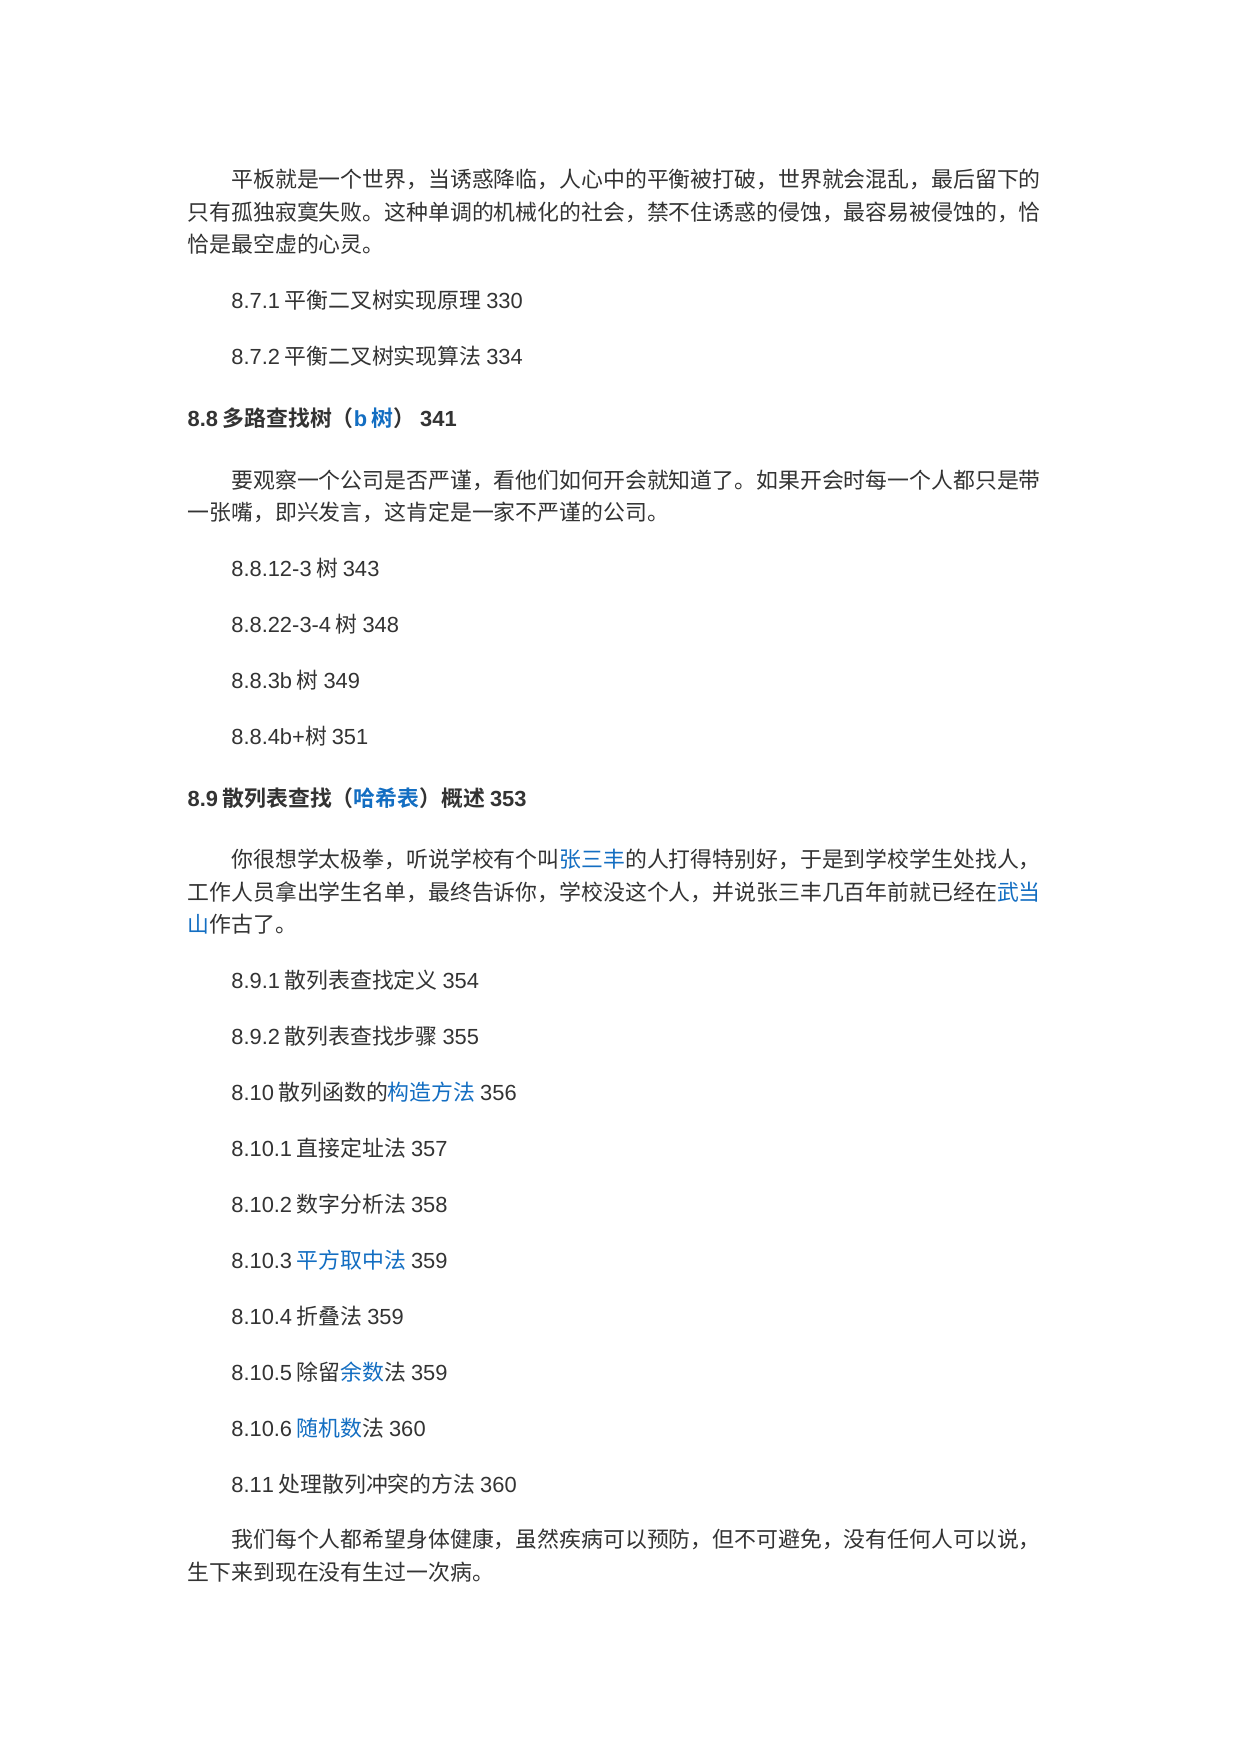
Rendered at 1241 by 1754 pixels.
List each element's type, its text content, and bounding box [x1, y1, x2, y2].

text 8.10.6随机数法 360 [187, 1410, 1053, 1443]
text 平板就是一个世界，当诱惑降临，人心中的平衡被打破，世界就会混乱，最后留下的只有孤独寂寞失败。这种单调的机械化的社会，禁不住诱惑的侵蚀，最容易被侵蚀的，恰恰是最空虚的心灵。 [187, 162, 1053, 259]
text 8.8.12-3树 343 [187, 551, 316, 583]
text 8.8.4b+树 351 [187, 718, 1053, 751]
text 我们每个人都希望身体健康，虽然疾病可以预防，但不可避免，没有任何人可以说，生下来到现在没有生过一次病。 [187, 1522, 1053, 1587]
text 8.9.1散列表查找定义 354 [187, 963, 284, 995]
subtitle 8.8多路查找树（b树） 341 [420, 401, 1053, 433]
subtitle 8.9散列表查找（哈希表）概述 353 [187, 780, 1053, 813]
text 8.7.2平衡二叉树实现算法 334 [187, 339, 284, 371]
text 你很想学太极拳，听说学校有个叫张三丰的人打得特别好，于是到学校学生处找人，工作人员拿出学生名单，最终告诉你，学校没这个人，并说张三丰几百年前就已经在武当山作古了。 [187, 842, 1053, 939]
text 8.10.1直接定址法 357 [411, 1131, 1053, 1163]
text 8.10.5除留余数法 359 [187, 1354, 1053, 1387]
text 8.8.22-3-4树 348 [362, 607, 1053, 639]
text 8.9.2散列表查找步骤 355 [442, 1019, 1053, 1051]
text 8.10散列函数的构造方法 356 [187, 1074, 1053, 1107]
text 8.7.2平衡二叉树实现算法 334 [486, 339, 1053, 371]
text 8.7.1平衡二叉树实现原理 330 [187, 283, 284, 315]
text 8.10.1直接定址法 357 [187, 1131, 296, 1163]
text 8.8.3b树 349 [187, 662, 1053, 695]
text 8.10.3平方取中法 359 [187, 1242, 1053, 1275]
text 8.9.2散列表查找步骤 355 [187, 1019, 284, 1051]
text 8.8.22-3-4树 348 [187, 607, 335, 639]
text 8.9.1散列表查找定义 354 [442, 963, 1053, 995]
text 8.10.4折叠法 359 [187, 1298, 1053, 1331]
text 8.10.2数字分析法 358 [187, 1186, 1053, 1219]
text 要观察一个公司是否严谨，看他们如何开会就知道了。如果开会时每一个人都只是带一张嘴，即兴发言，这肯定是一家不严谨的公司。 [187, 462, 1053, 527]
text 8.11处理散列冲突的方法 360 [187, 1466, 1053, 1499]
text 8.8.12-3树 343 [343, 551, 1053, 583]
text 8.7.1平衡二叉树实现原理 330 [486, 283, 1053, 315]
